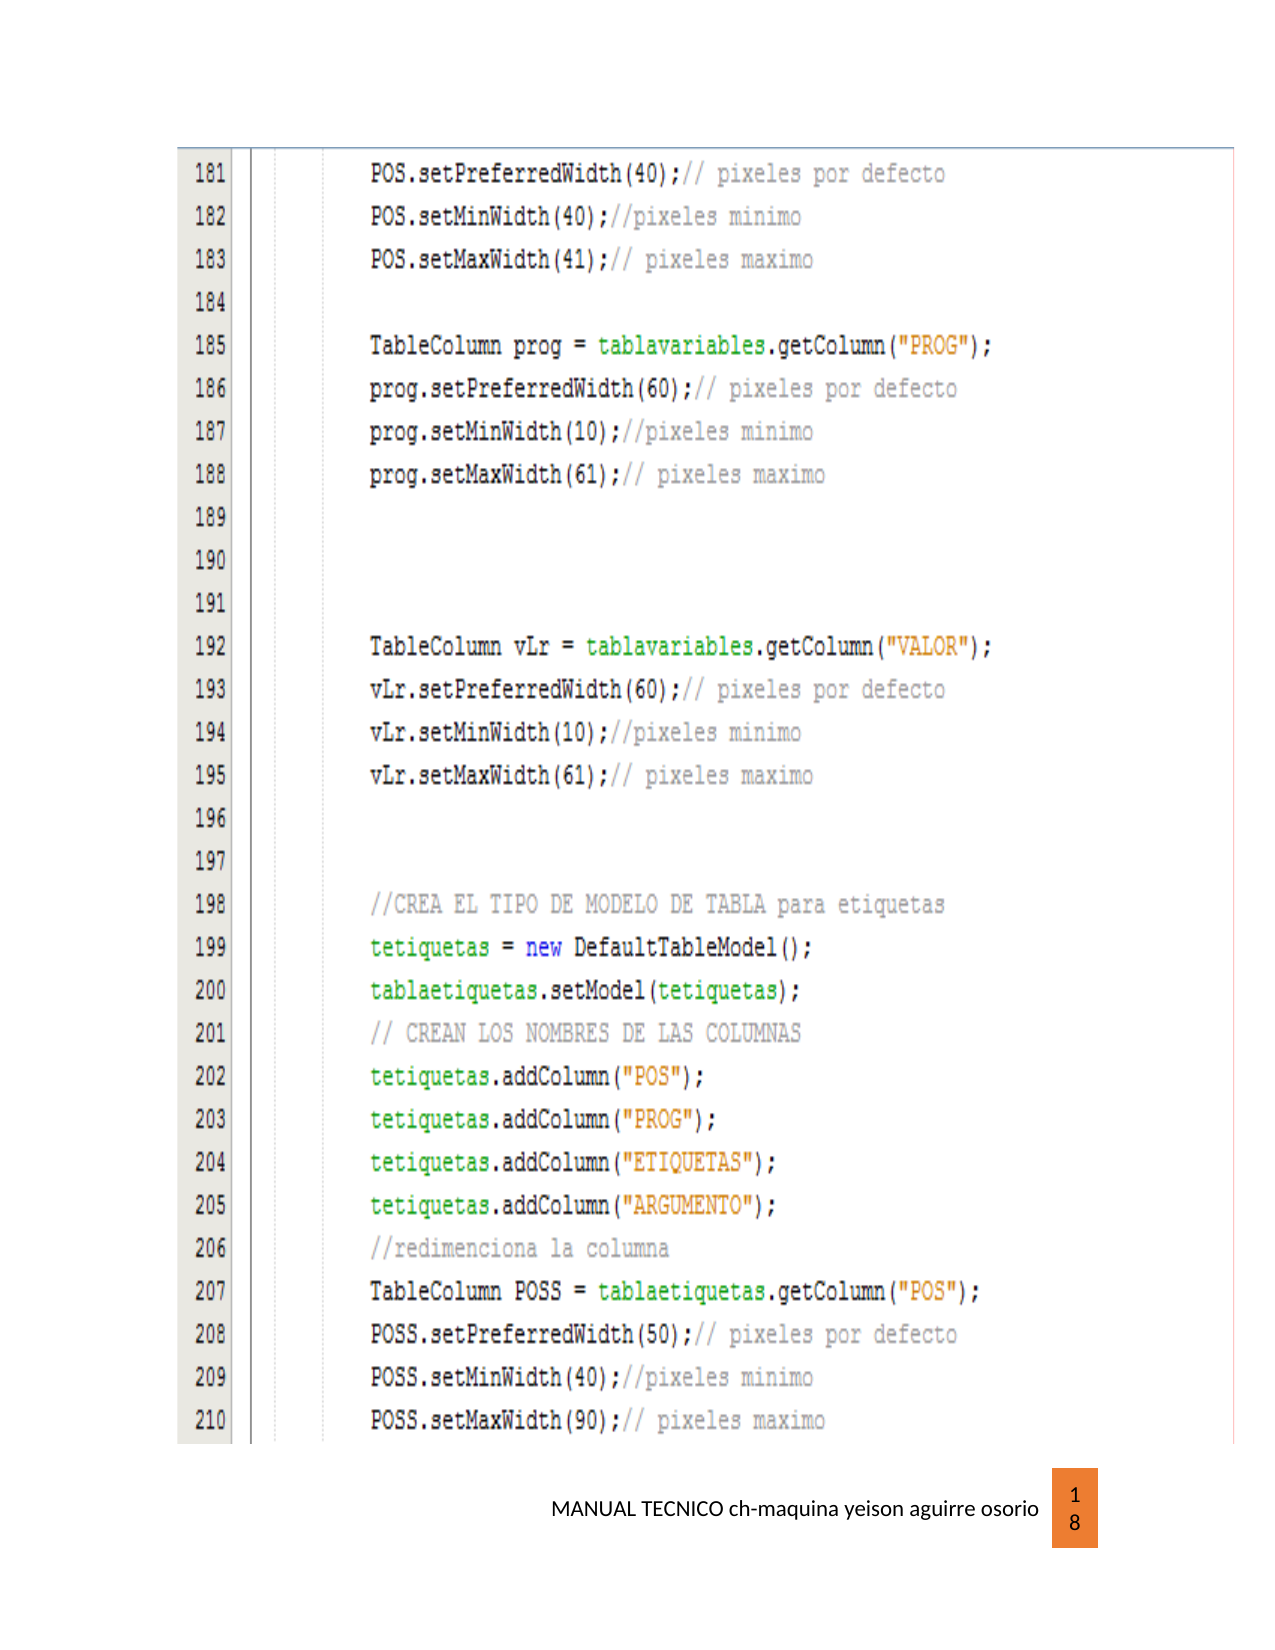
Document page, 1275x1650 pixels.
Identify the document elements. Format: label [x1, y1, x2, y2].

picture [177, 147, 1235, 1444]
